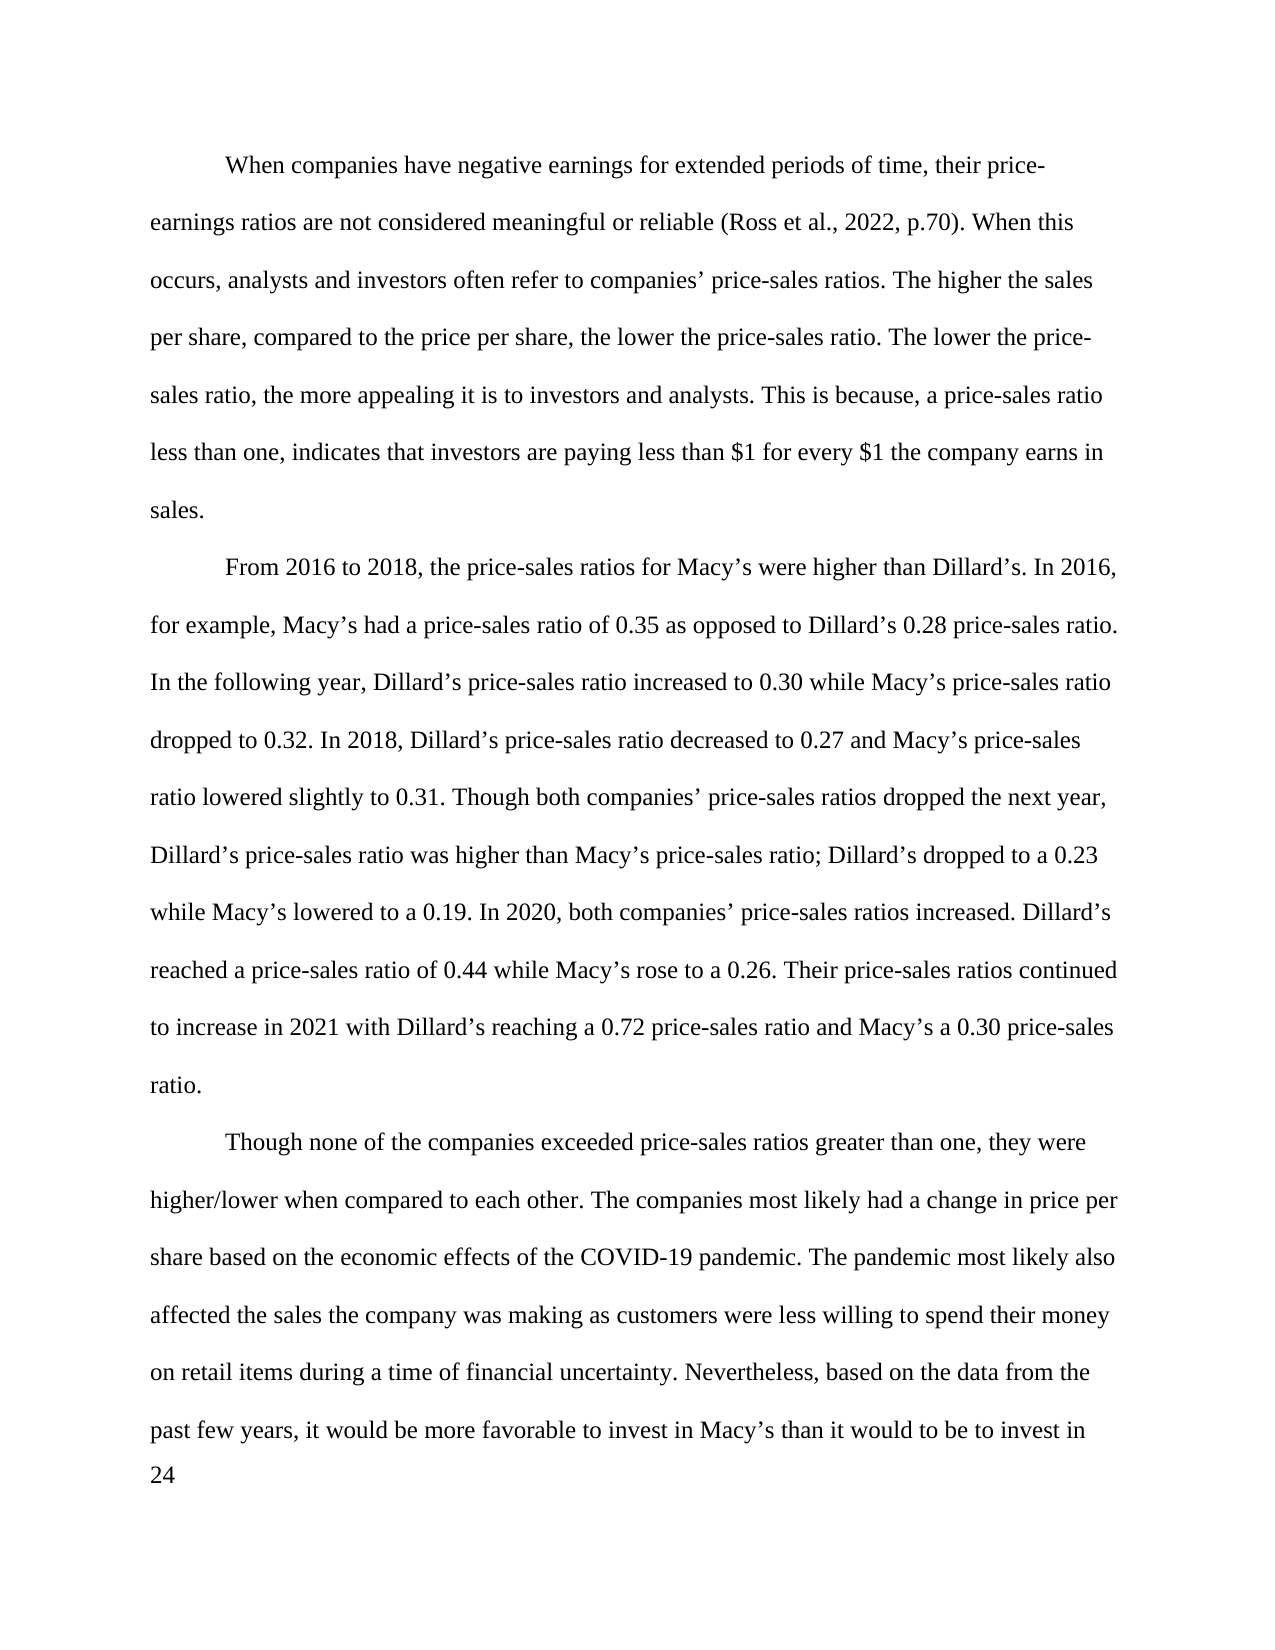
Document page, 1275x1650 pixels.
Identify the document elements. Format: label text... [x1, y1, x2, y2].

text When companies have negative earnings for extended periods of time, their price-earnings ratios are not considered meaningful or reliable (Ross et al., 2022, p.70). When this occurs, analysts and investors often refer to companies’ price-sales ratios. The higher the sales per share, compared to the price per share, the lower the price-sales ratio. The lower the price-sales ratio, the more appealing it is to investors and analysts. This is because, a price-sales ratio less than one, indicates that investors are paying less than $1 for every $1 the company earns in sales. [150, 150, 1125, 524]
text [150, 1127, 1125, 1444]
text From 2016 to 2018, the price-sales ratios for Macy’s were higher than Dillard’s. In 2016, for example, Macy’s had a price-sales ratio of 0.35 as opposed to Dillard’s 0.28 price-sales ratio. In the following year, Dillard’s price-sales ratio increased to 0.30 while Macy’s price-sales ratio dropped to 0.32. In 2018, Dillard’s price-sales ratio decreased to 0.27 and Macy’s price-sales ratio lowered slightly to 0.31. Though both companies’ price-sales ratios dropped the next year, Dillard’s price-sales ratio was higher than Macy’s price-sales ratio; Dillard’s dropped to a 0.23 while Macy’s lowered to a 0.19. In 2020, both companies’ price-sales ratios increased. Dillard’s reached a price-sales ratio of 0.44 while Macy’s rose to a 0.26. Their price-sales ratios continued to increase in 2021 with Dillard’s reaching a 0.72 price-sales ratio and Macy’s a 0.30 price-sales ratio. [150, 552, 1125, 1099]
